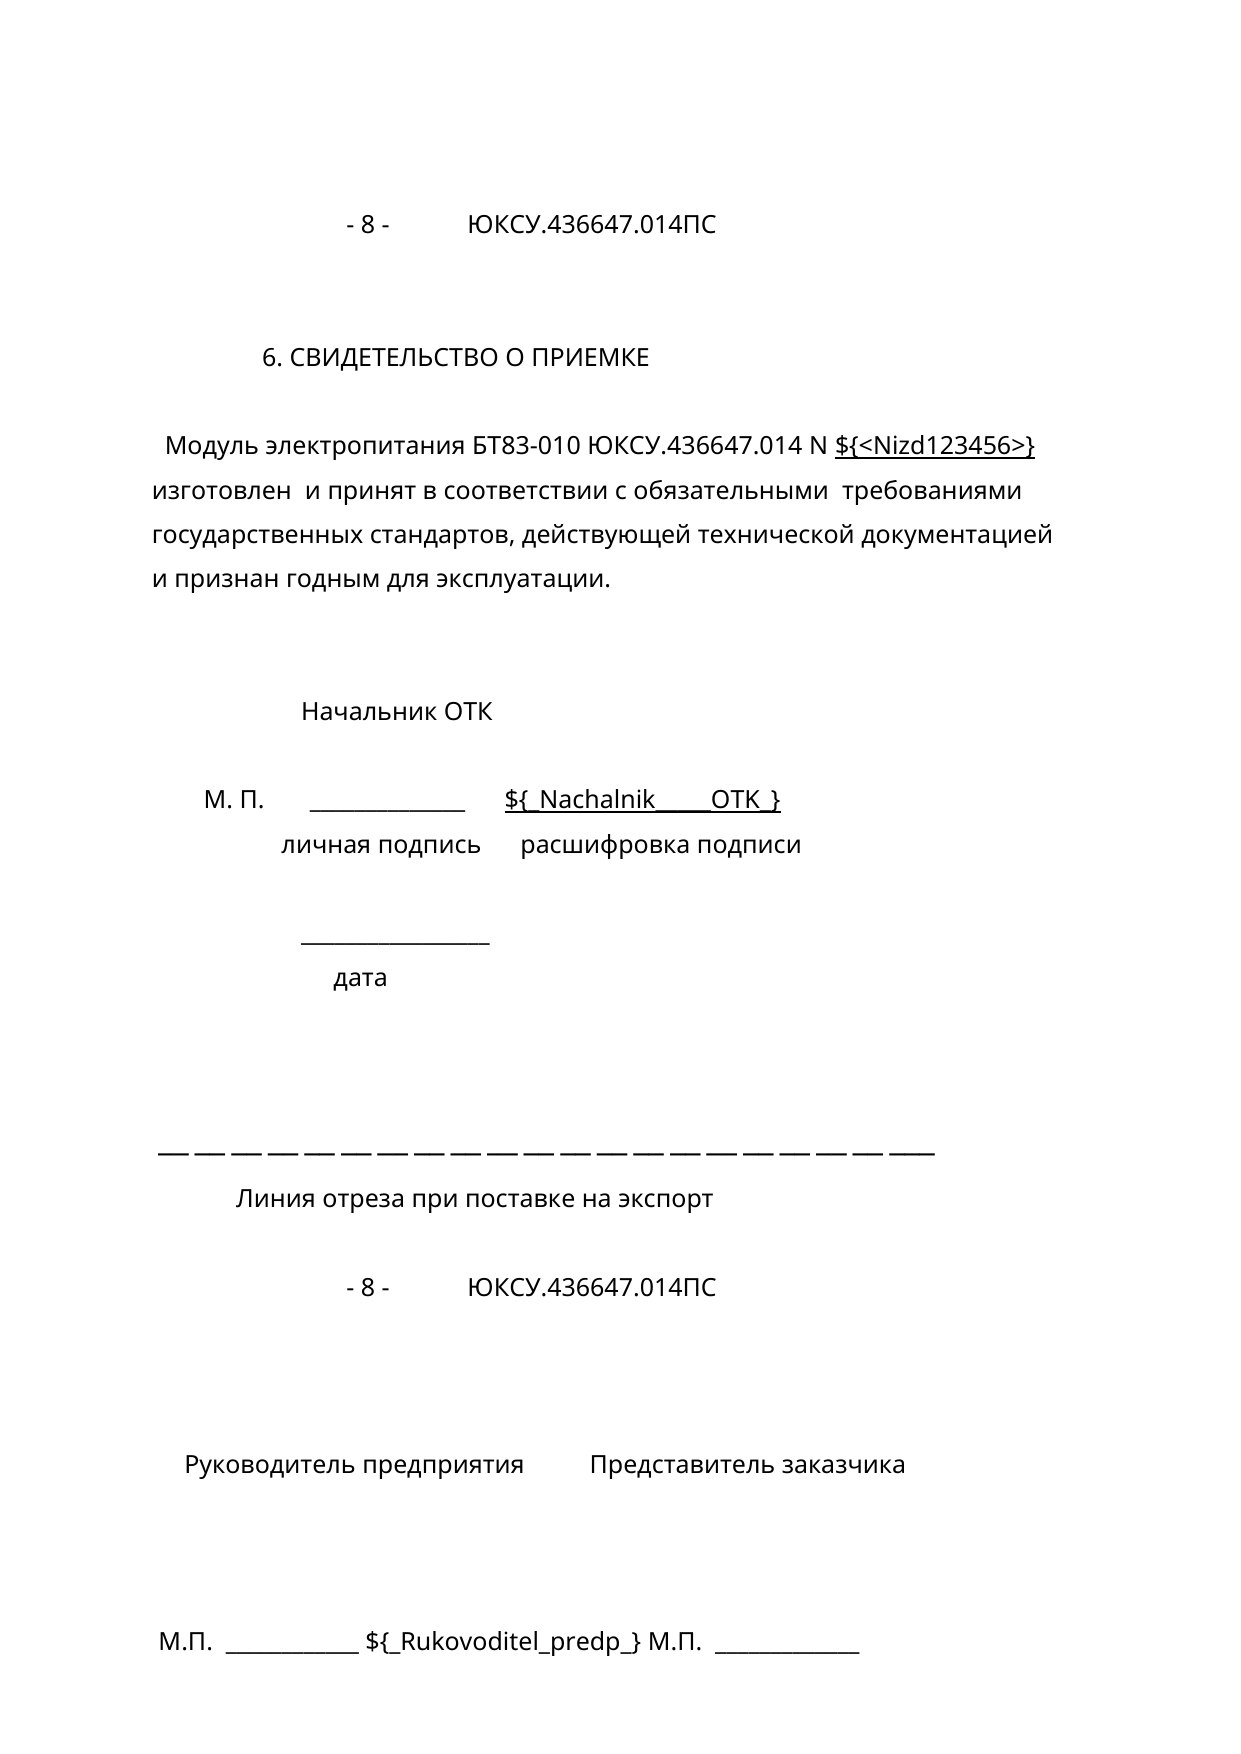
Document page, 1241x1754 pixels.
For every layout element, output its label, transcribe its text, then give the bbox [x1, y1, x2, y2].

text ── ── ── ── ── ── ── ── ── ── ── ── ── ── ── ── ── ── ── ── ─── [139, 1136, 1193, 1170]
text М. П. ______________ ${_Nachalnik_____OTK_} [139, 782, 1193, 816]
text государственных стандартов, действующей технической документацией [139, 517, 1193, 551]
text _________________ [139, 915, 1193, 949]
text 6. СВИДЕТЕЛЬСТВО О ПРИЕМКЕ [139, 339, 1193, 373]
text Руководитель предприятия Представитель заказчика [139, 1446, 1193, 1480]
text Начальник ОТК [139, 694, 1193, 728]
text - 8 - ЮКСУ.436647.014ПС [139, 1269, 1193, 1303]
text - 8 - ЮКСУ.436647.014ПС [139, 207, 1193, 241]
text и признан годным для эксплуатации. [139, 561, 1193, 595]
text Модуль электропитания БТ83-010 ЮКСУ.436647.014 N ${<Nizd123456>} [139, 428, 1193, 462]
text М.П. ____________ ${_Rukovoditel_predp_} М.П. _____________ [139, 1623, 1193, 1657]
text дата [139, 959, 1193, 993]
text Линия отреза при поставке на экспорт [139, 1181, 1193, 1215]
text изготовлен и принят в соответствии с обязательными требованиями [139, 472, 1193, 506]
text личная подпись расшифровка подписи [139, 826, 1193, 861]
